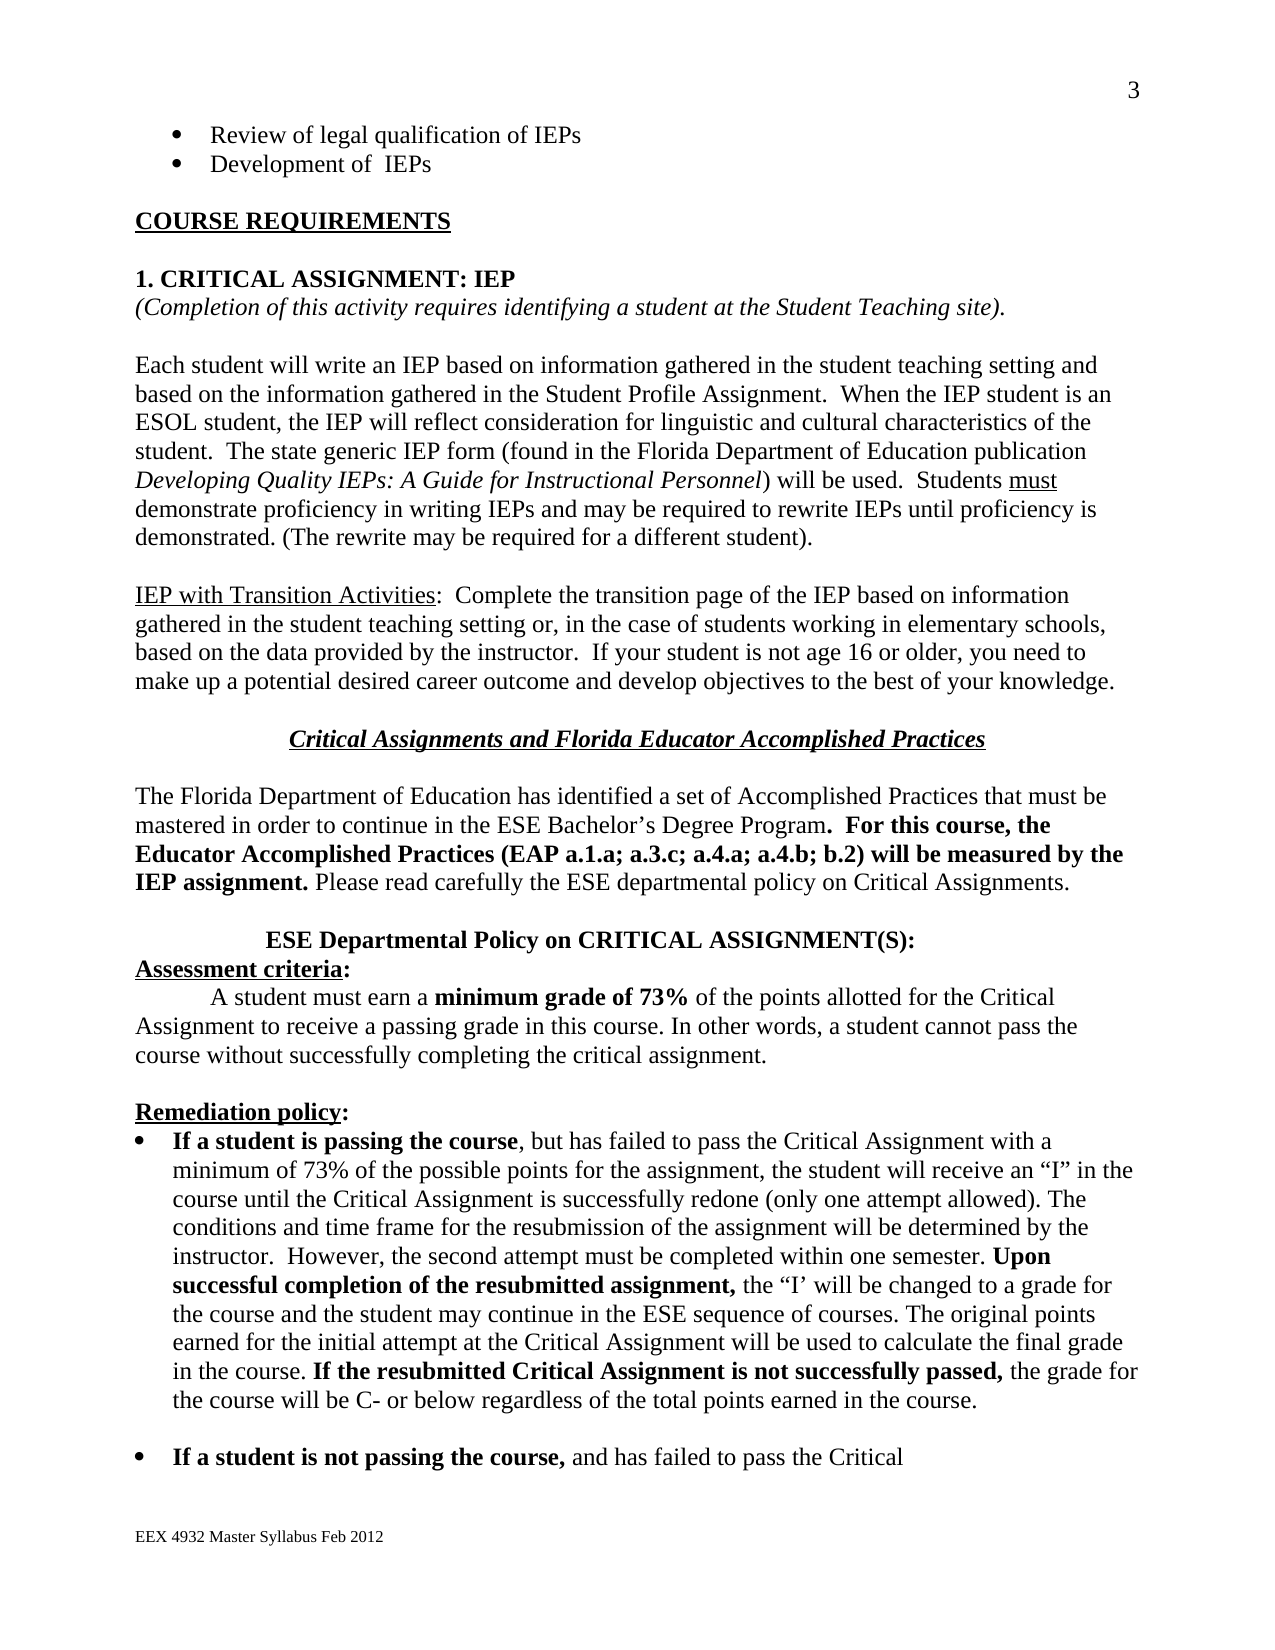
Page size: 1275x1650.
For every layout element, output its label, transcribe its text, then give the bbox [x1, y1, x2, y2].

text IEP with Transition Activities: Complete the transition page of the IEP based on information gathered in the student teaching setting or, in the case of students working in elementary schools, based on the data provided by the instructor. If your student is not age 16 or older, you need to make up a potential desired career outcome and develop objectives to the best of your knowledge. [135, 580, 1140, 695]
text ESE Departmental Policy on CRITICAL ASSIGNMENT(S): [135, 925, 1046, 954]
text 1. Critical Assignment: IEP [135, 264, 1140, 292]
list If a student is not passing the course, and has failed to pass the Critical [135, 1442, 1140, 1471]
text A student must earn a minimum grade of 73% of the points allotted for the Critical Assignment to receive a passing grade in this course. In other words, a student cannot pass the course without successfully completing the critical assignment. [135, 982, 1140, 1069]
text COURSE REQUIREMENTS [135, 206, 1140, 235]
text Critical Assignments and Florida Educator Accomplished Practices [135, 724, 1140, 752]
list If a student is passing the course, but has failed to pass the Critical Assignment with a minimum of 73% of the possible points for the assignment, the student will receive an “I” in the course until the Critical Assignment is successfully redone (only one attempt allowed). The conditions and time frame for the resubmission of the assignment will be determined by the instructor. However, the second attempt must be completed within one semester. Upon successful completion of the resubmitted assignment, the “I’ will be changed to a grade for the course and the student may continue in the ESE sequence of courses. The original points earned for the initial attempt at the Critical Assignment will be used to calculate the final grade in the course. If the resubmitted Critical Assignment is not successfully passed, the grade for the course will be C- or below regardless of the total points earned in the course. [135, 1126, 1140, 1414]
text (Completion of this activity requires identifying a student at the Student Teaching site). [135, 292, 1140, 321]
list Review of legal qualification of IEPs [172, 120, 1140, 149]
text Each student will write an IEP based on information gathered in the student teaching setting and based on the information gathered in the Student Profile Assignment. When the IEP student is an ESOL student, the IEP will reflect consideration for linguistic and cultural characteristics of the student. The state generic IEP form (found in the Florida Department of Education publication Developing Quality IEPs: A Guide for Instructional Personnel) will be used. Students must demonstrate proficiency in writing IEPs and may be required to rewrite IEPs until proficiency is demonstrated. (The rewrite may be required for a different student). [135, 350, 1140, 551]
text Assessment criteria: [135, 954, 1046, 982]
list Development of IEPs [172, 149, 1140, 177]
text Remediation policy: [135, 1097, 1046, 1126]
text The Florida Department of Education has identified a set of Accomplished Practices that must be mastered in order to continue in the ESE Bachelor’s Degree Program. For this course, the Educator Accomplished Practices (EAP a.1.a; a.3.c; a.4.a; a.4.b; b.2) will be measured by the IEP assignment. Please read carefully the ESE departmental policy on Critical Assignments. [135, 781, 1140, 896]
